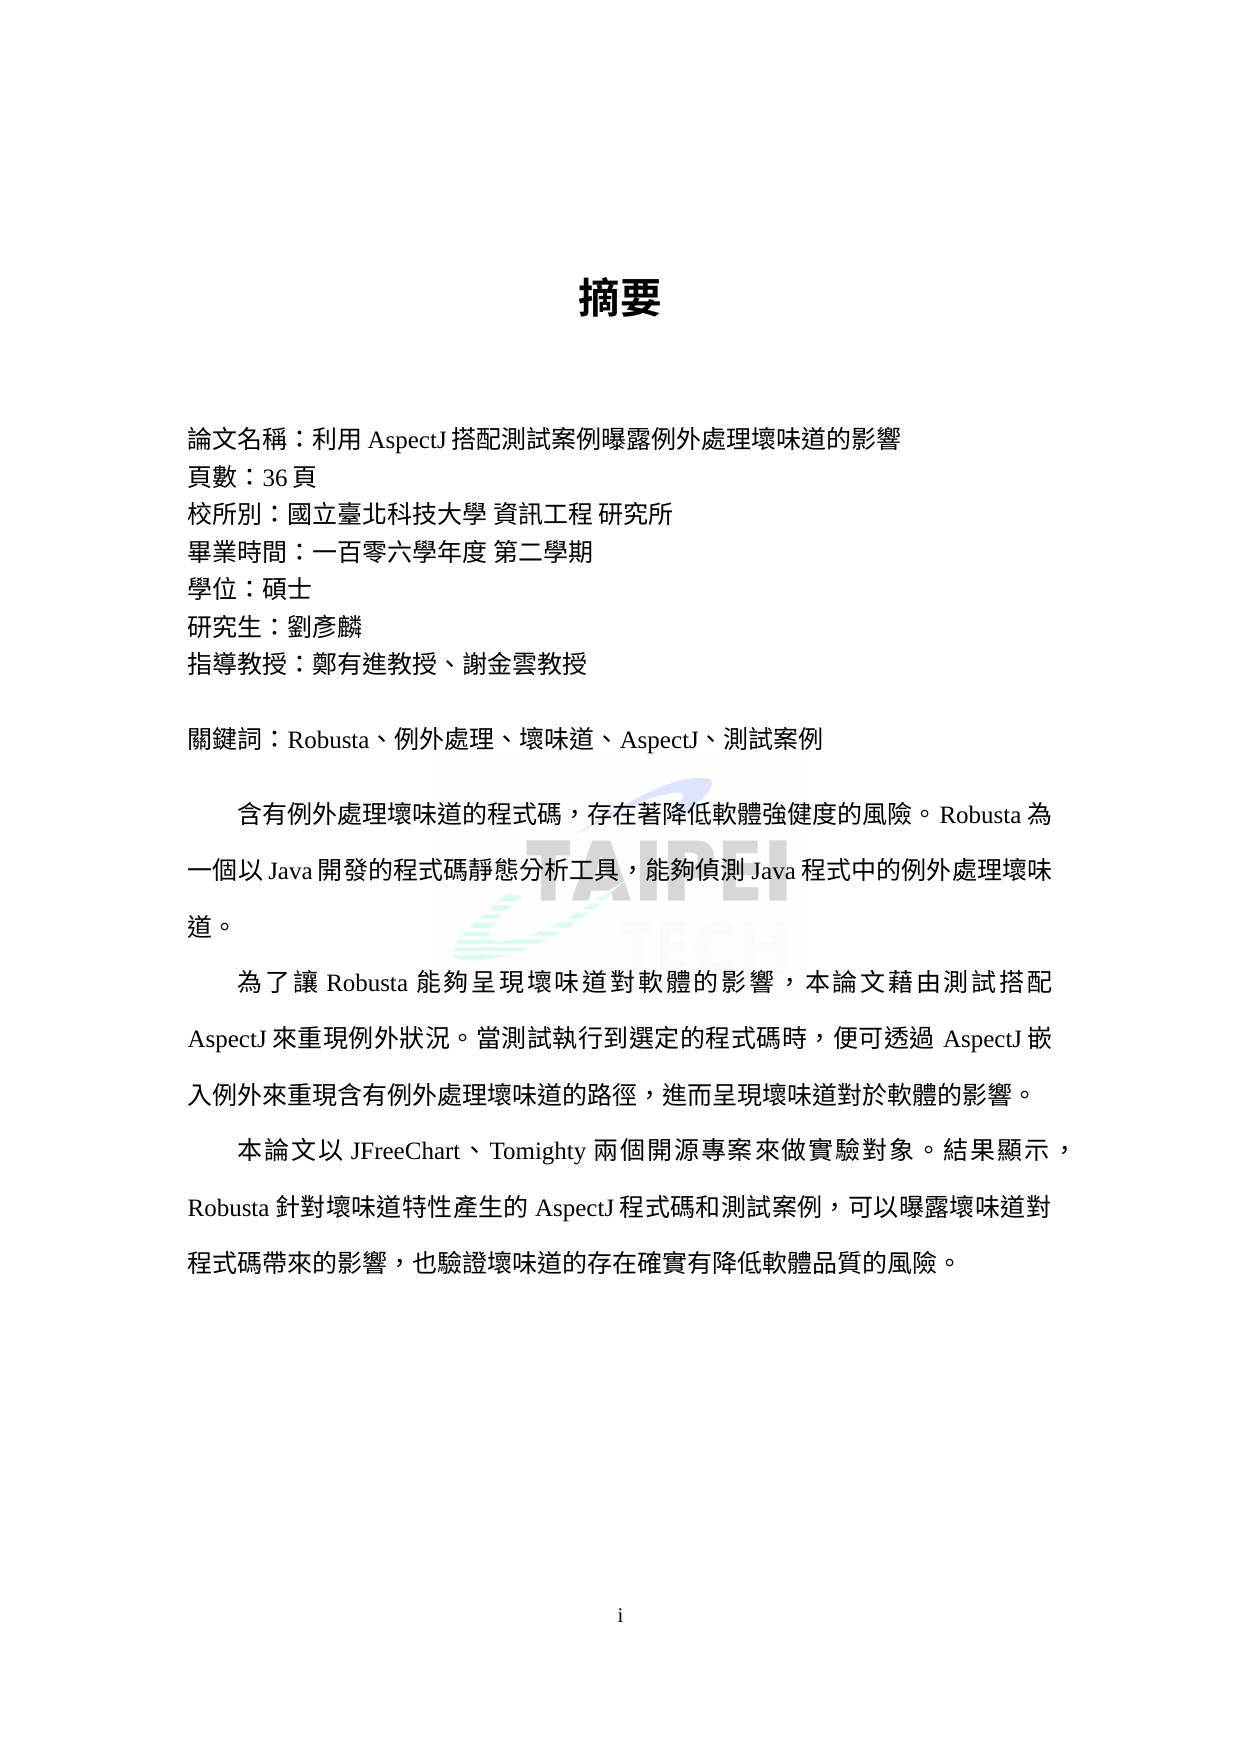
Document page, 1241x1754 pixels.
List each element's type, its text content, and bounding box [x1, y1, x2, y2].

text 為了讓Robusta能夠呈現壞味道對軟體的影響，本論文藉由測試搭配AspectJ來重現例外狀況。當測試執行到選定的程式碼時，便可透過AspectJ嵌入例外來重現含有例外處理壞味道的路徑，進而呈現壞味道對於軟體的影響。 [187, 962, 1053, 1112]
subtitle 摘要 [187, 257, 1053, 332]
text 論文名稱：利用AspectJ搭配測試案例曝露例外處理壞味道的影響 [187, 419, 1053, 456]
text 校所別：國立臺北科技大學 資訊工程 研究所 [187, 494, 1053, 531]
text 研究生：劉彥麟 [187, 606, 1053, 644]
text 畢業時間：一百零六學年度 第二學期 [187, 531, 1053, 569]
text 頁數：36頁 [187, 456, 1053, 494]
text 含有例外處理壞味道的程式碼，存在著降低軟體強健度的風險。Robusta 為一個以Java開發的程式碼靜態分析工具，能夠偵測Java程式中的例外處理壞味道。 [187, 794, 1053, 944]
text 學位：碩士 [187, 569, 1053, 606]
text 指導教授：鄭有進教授、謝金雲教授 [187, 644, 1053, 681]
text 關鍵詞：Robusta、例外處理、壞味道、AspectJ、測試案例 [187, 719, 1053, 756]
text 本論文以JFreeChart、Tomighty兩個開源專案來做實驗對象。結果顯示，Robusta針對壞味道特性產生的AspectJ程式碼和測試案例，可以曝露壞味道對程式碼帶來的影響，也驗證壞味道的存在確實有降低軟體品質的風險。 [187, 1130, 1053, 1280]
